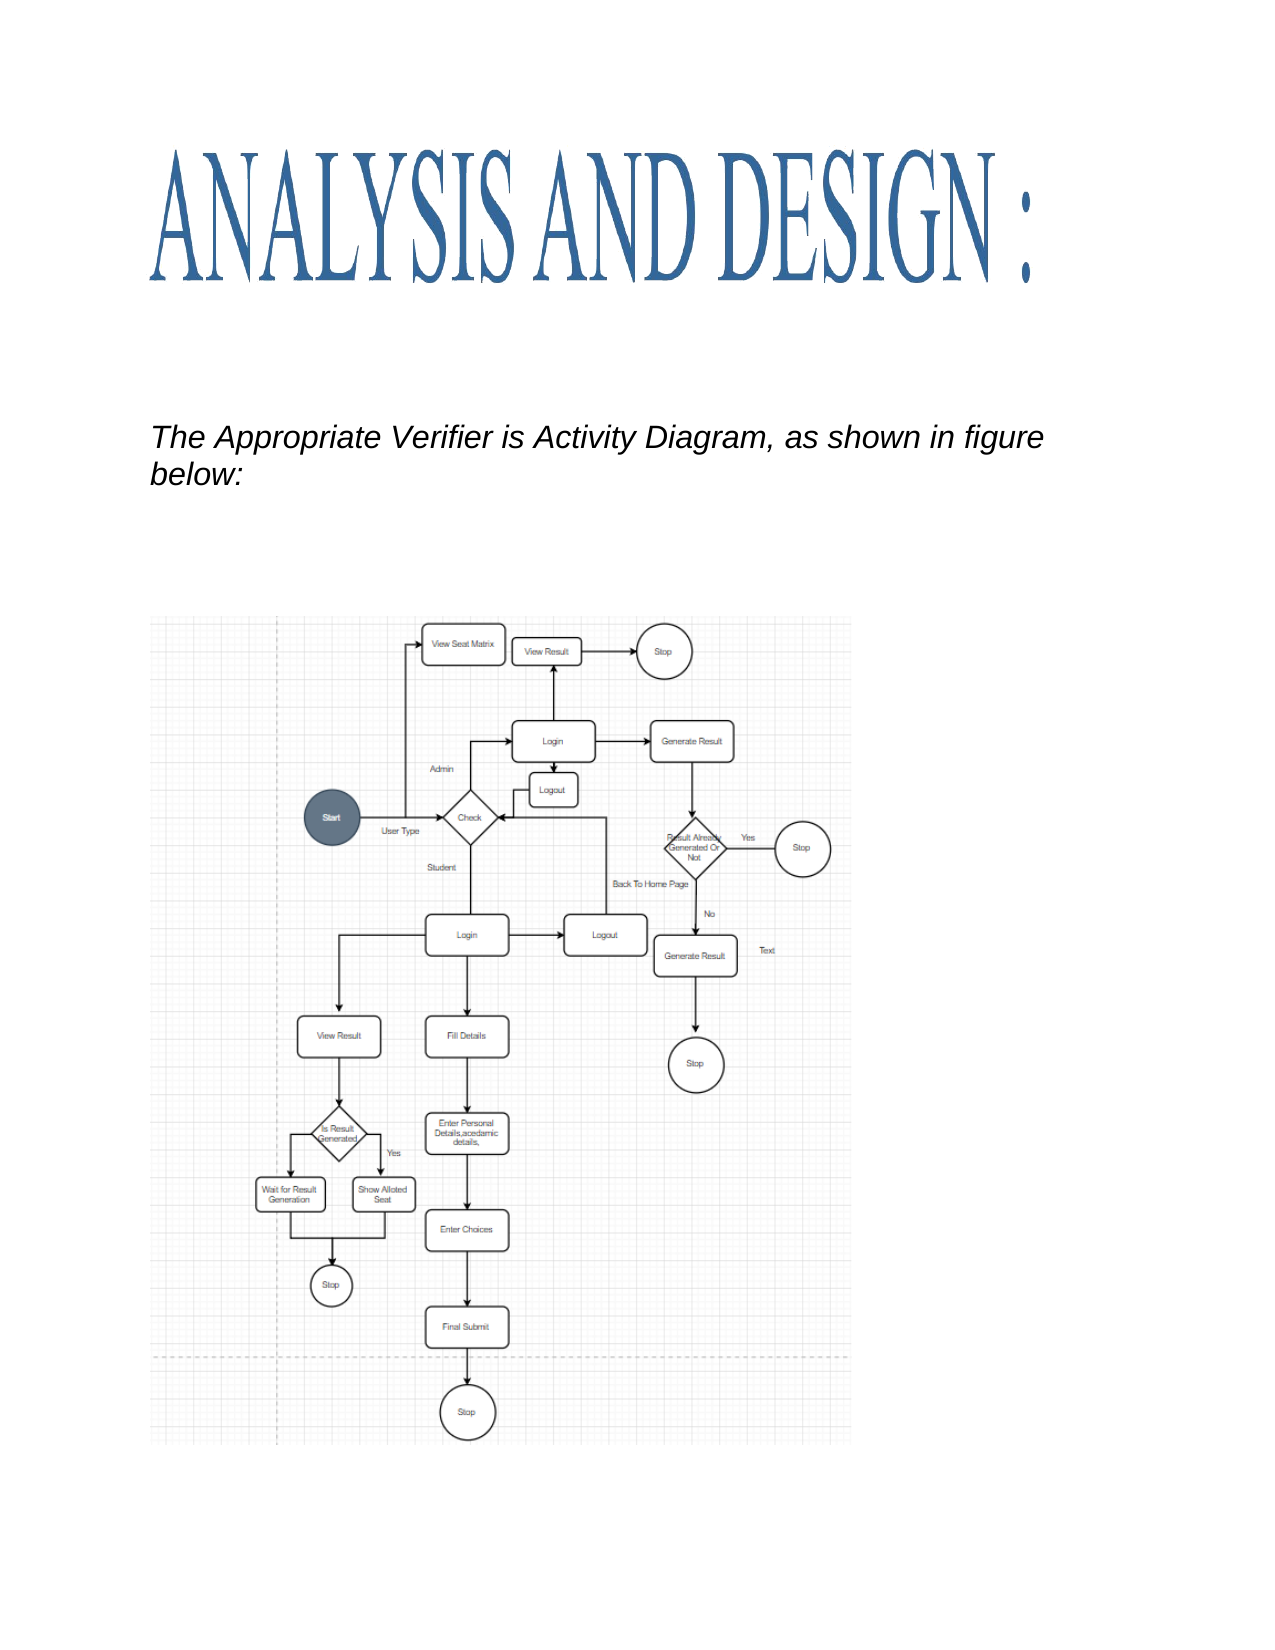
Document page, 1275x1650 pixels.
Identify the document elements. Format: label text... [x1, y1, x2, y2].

text The Appropriate Verifier is Activity Diagram, as shown in figure below: [150, 418, 1125, 492]
picture [145, 145, 1034, 287]
picture [150, 616, 852, 1445]
